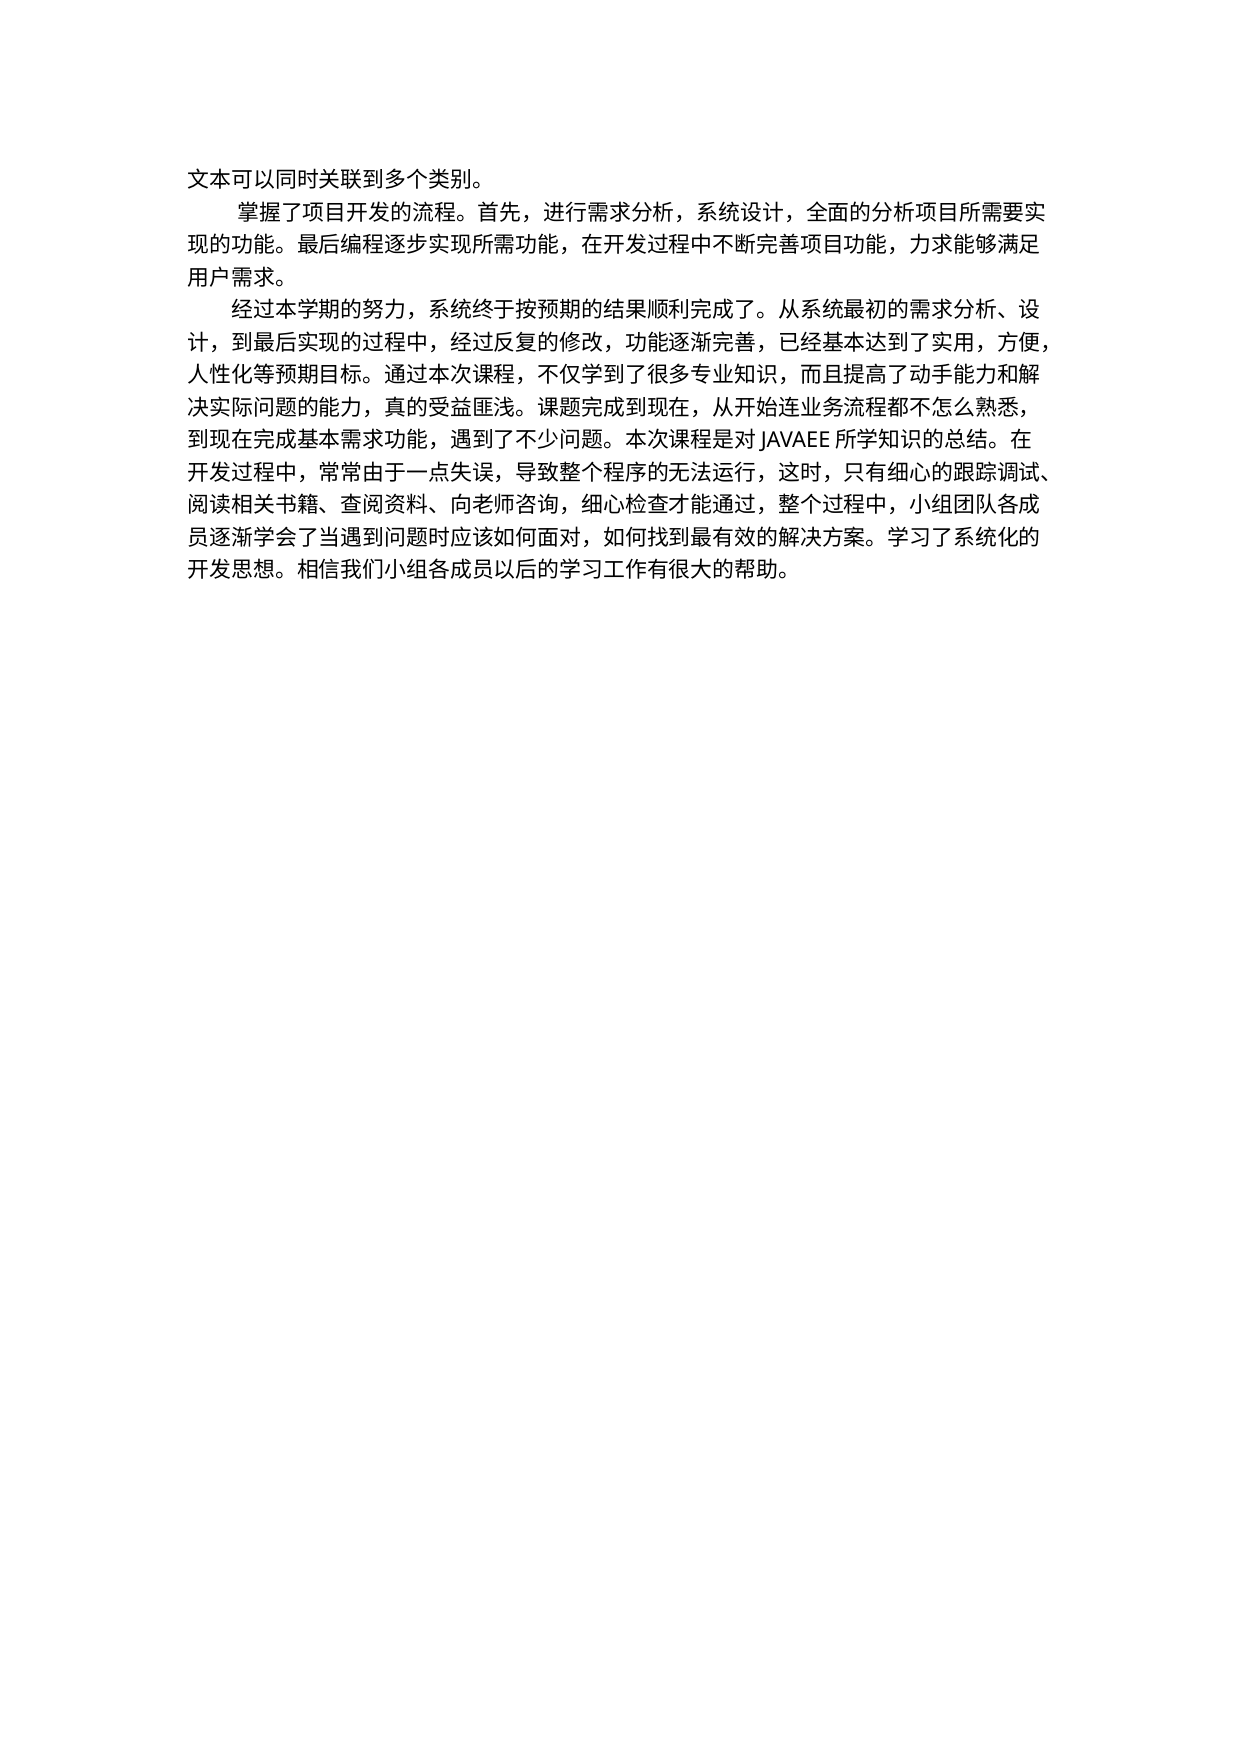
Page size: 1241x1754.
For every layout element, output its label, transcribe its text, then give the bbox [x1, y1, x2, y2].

text 经过本学期的努力，系统终于按预期的结果顺利完成了。从系统最初的需求分析、设计，到最后实现的过程中，经过反复的修改，功能逐渐完善，已经基本达到了实用，方便，人性化等预期目标。通过本次课程，不仅学到了很多专业知识，而且提高了动手能力和解决实际问题的能力，真的受益匪浅。课题完成到现在，从开始连业务流程都不怎么熟悉，到现在完成基本需求功能，遇到了不少问题。本次课程是对JAVAEE所学知识的总结。在开发过程中，常常由于一点失误，导致整个程序的无法运行，这时，只有细心的跟踪调试、阅读相关书籍、查阅资料、向老师咨询，细心检查才能通过，整个过程中，小组团队各成员逐渐学会了当遇到问题时应该如何面对，如何找到最有效的解决方案。学习了系统化的开发思想。相信我们小组各成员以后的学习工作有很大的帮助。 [187, 292, 1053, 584]
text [187, 162, 1053, 194]
text 掌握了项目开发的流程。首先，进行需求分析，系统设计，全面的分析项目所需要实现的功能。最后编程逐步实现所需功能，在开发过程中不断完善项目功能，力求能够满足用户需求。 [187, 194, 1053, 292]
